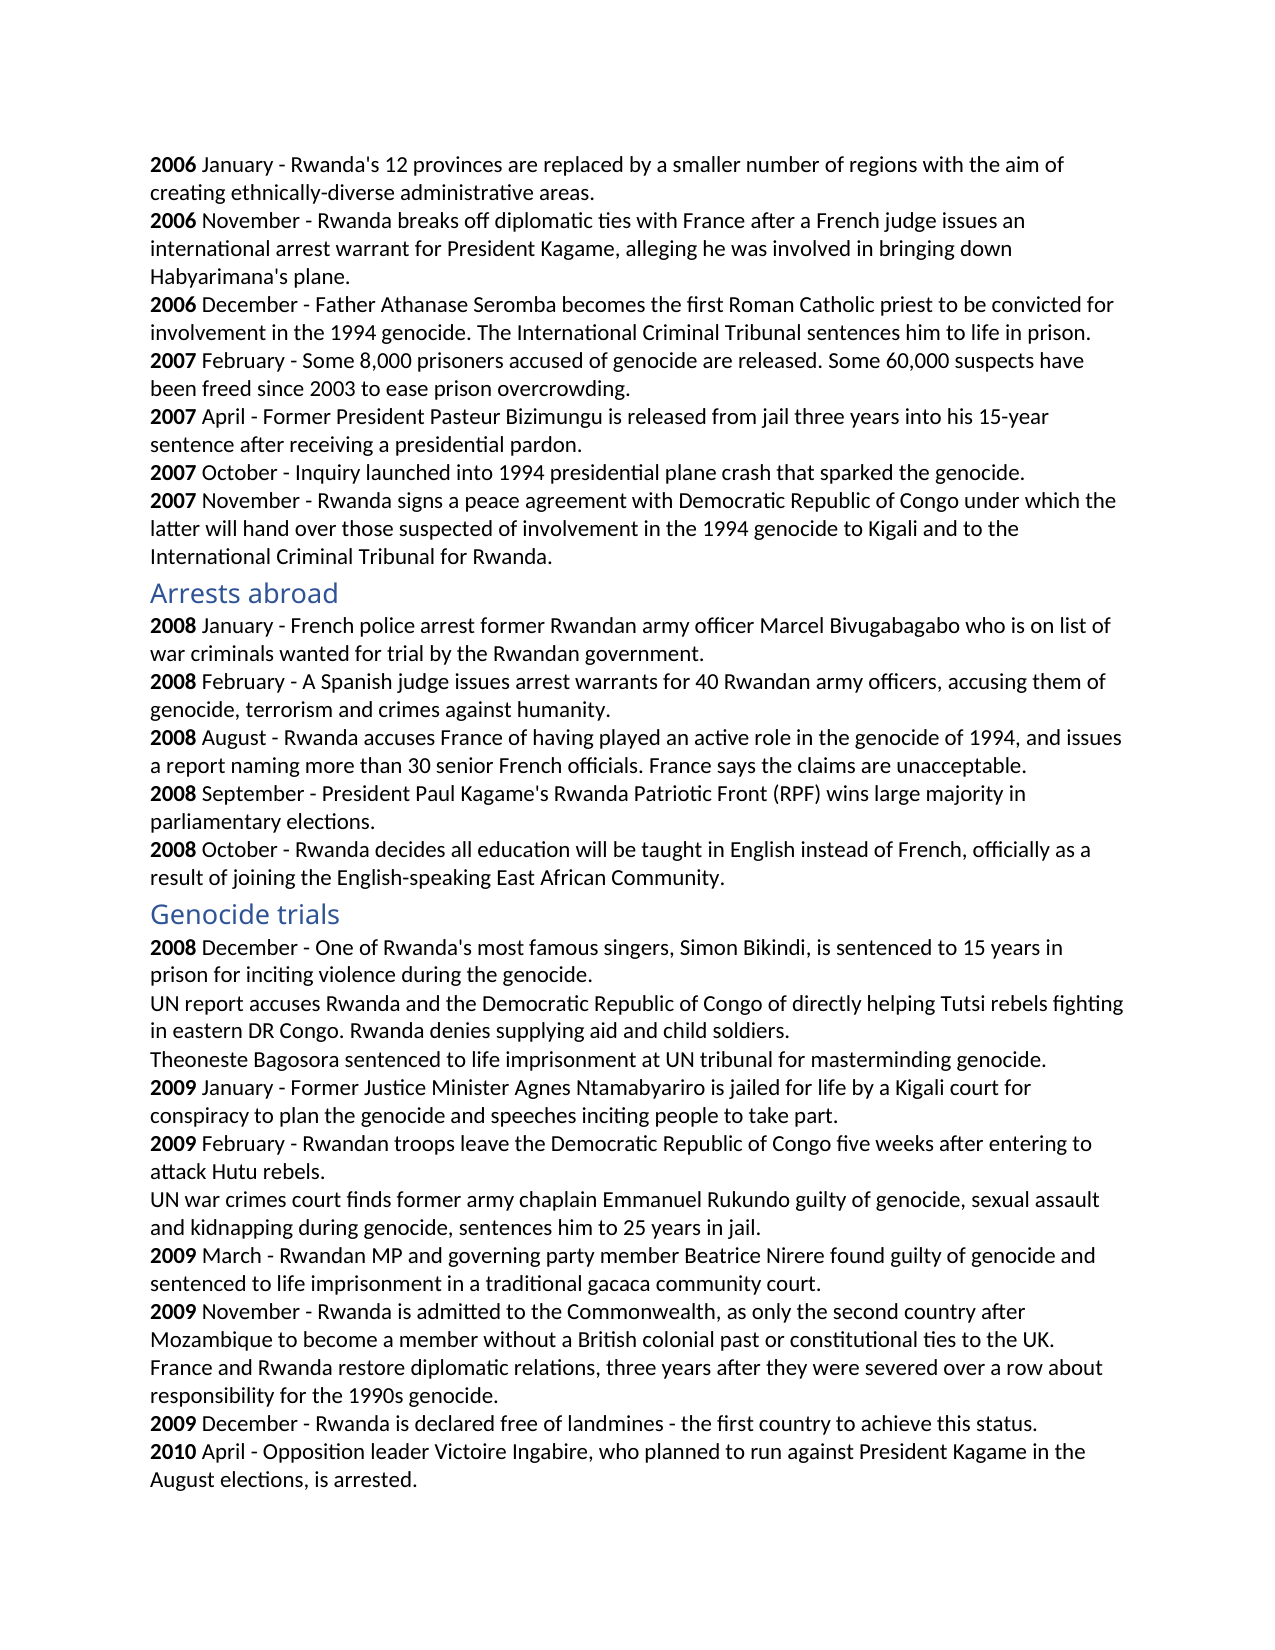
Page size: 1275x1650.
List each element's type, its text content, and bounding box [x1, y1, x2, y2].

text 2008 October - Rwanda decides all education will be taught in English instead of French, officially as a result of joining the English-speaking East African Community. [150, 836, 1125, 892]
text 2007 February - Some 8,000 prisoners accused of genocide are released. Some 60,000 suspects have been freed since 2003 to ease prison overcrowding. [150, 346, 1125, 402]
subtitle Arrests abroad [150, 574, 1125, 611]
text 2008 January - French police arrest former Rwandan army officer Marcel Bivugabagabo who is on list of war criminals wanted for trial by the Rwandan government. [150, 611, 1125, 667]
text 2008 December - One of Rwanda's most famous singers, Simon Bikindi, is sentenced to 15 years in prison for inciting violence during the genocide. [150, 933, 1125, 989]
text 2007 October - Inquiry launched into 1994 presidential plane crash that sparked the genocide. [150, 458, 1125, 486]
subtitle Genocide trials [150, 896, 1125, 933]
text 2010 April - Opposition leader Victoire Ingabire, who planned to run against President Kagame in the August elections, is arrested. [150, 1437, 1125, 1493]
text Theoneste Bagosora sentenced to life imprisonment at UN tribunal for masterminding genocide. [150, 1045, 1125, 1073]
text 2009 March - Rwandan MP and governing party member Beatrice Nirere found guilty of genocide and sentenced to life imprisonment in a traditional gacaca community court. [150, 1241, 1125, 1297]
text 2009 November - Rwanda is admitted to the Commonwealth, as only the second country after Mozambique to become a member without a British colonial past or constitutional ties to the UK. [150, 1297, 1125, 1353]
text UN war crimes court finds former army chaplain Emmanuel Rukundo guilty of genocide, sexual assault and kidnapping during genocide, sentences him to 25 years in jail. [150, 1185, 1125, 1241]
text 2007 November - Rwanda signs a peace agreement with Democratic Republic of Congo under which the latter will hand over those suspected of involvement in the 1994 genocide to Kigali and to the International Criminal Tribunal for Rwanda. [150, 486, 1125, 570]
text 2009 February - Rwandan troops leave the Democratic Republic of Congo five weeks after entering to attack Hutu rebels. [150, 1129, 1125, 1185]
text 2008 February - A Spanish judge issues arrest warrants for 40 Rwandan army officers, accusing them of genocide, terrorism and crimes against humanity. [150, 667, 1125, 723]
text UN report accuses Rwanda and the Democratic Republic of Congo of directly helping Tutsi rebels fighting in eastern DR Congo. Rwanda denies supplying aid and child soldiers. [150, 989, 1125, 1045]
text 2008 August - Rwanda accuses France of having played an active role in the genocide of 1994, and issues a report naming more than 30 senior French officials. France says the claims are unacceptable. [150, 723, 1125, 779]
text 2009 December - Rwanda is declared free of landmines - the first country to achieve this status. [150, 1409, 1125, 1437]
text 2006 December - Father Athanase Seromba becomes the first Roman Catholic priest to be convicted for involvement in the 1994 genocide. The International Criminal Tribunal sentences him to life in prison. [150, 290, 1125, 346]
text 2009 January - Former Justice Minister Agnes Ntamabyariro is jailed for life by a Kigali court for conspiracy to plan the genocide and speeches inciting people to take part. [150, 1073, 1125, 1129]
text 2006 November - Rwanda breaks off diplomatic ties with France after a French judge issues an international arrest warrant for President Kagame, alleging he was involved in bringing down Habyarimana's plane. [150, 206, 1125, 290]
text 2006 January - Rwanda's 12 provinces are replaced by a smaller number of regions with the aim of creating ethnically-diverse administrative areas. [150, 150, 1125, 206]
text France and Rwanda restore diplomatic relations, three years after they were severed over a row about responsibility for the 1990s genocide. [150, 1353, 1125, 1409]
text 2008 September - President Paul Kagame's Rwanda Patriotic Front (RPF) wins large majority in parliamentary elections. [150, 779, 1125, 836]
text 2007 April - Former President Pasteur Bizimungu is released from jail three years into his 15-year sentence after receiving a presidential pardon. [150, 402, 1125, 458]
